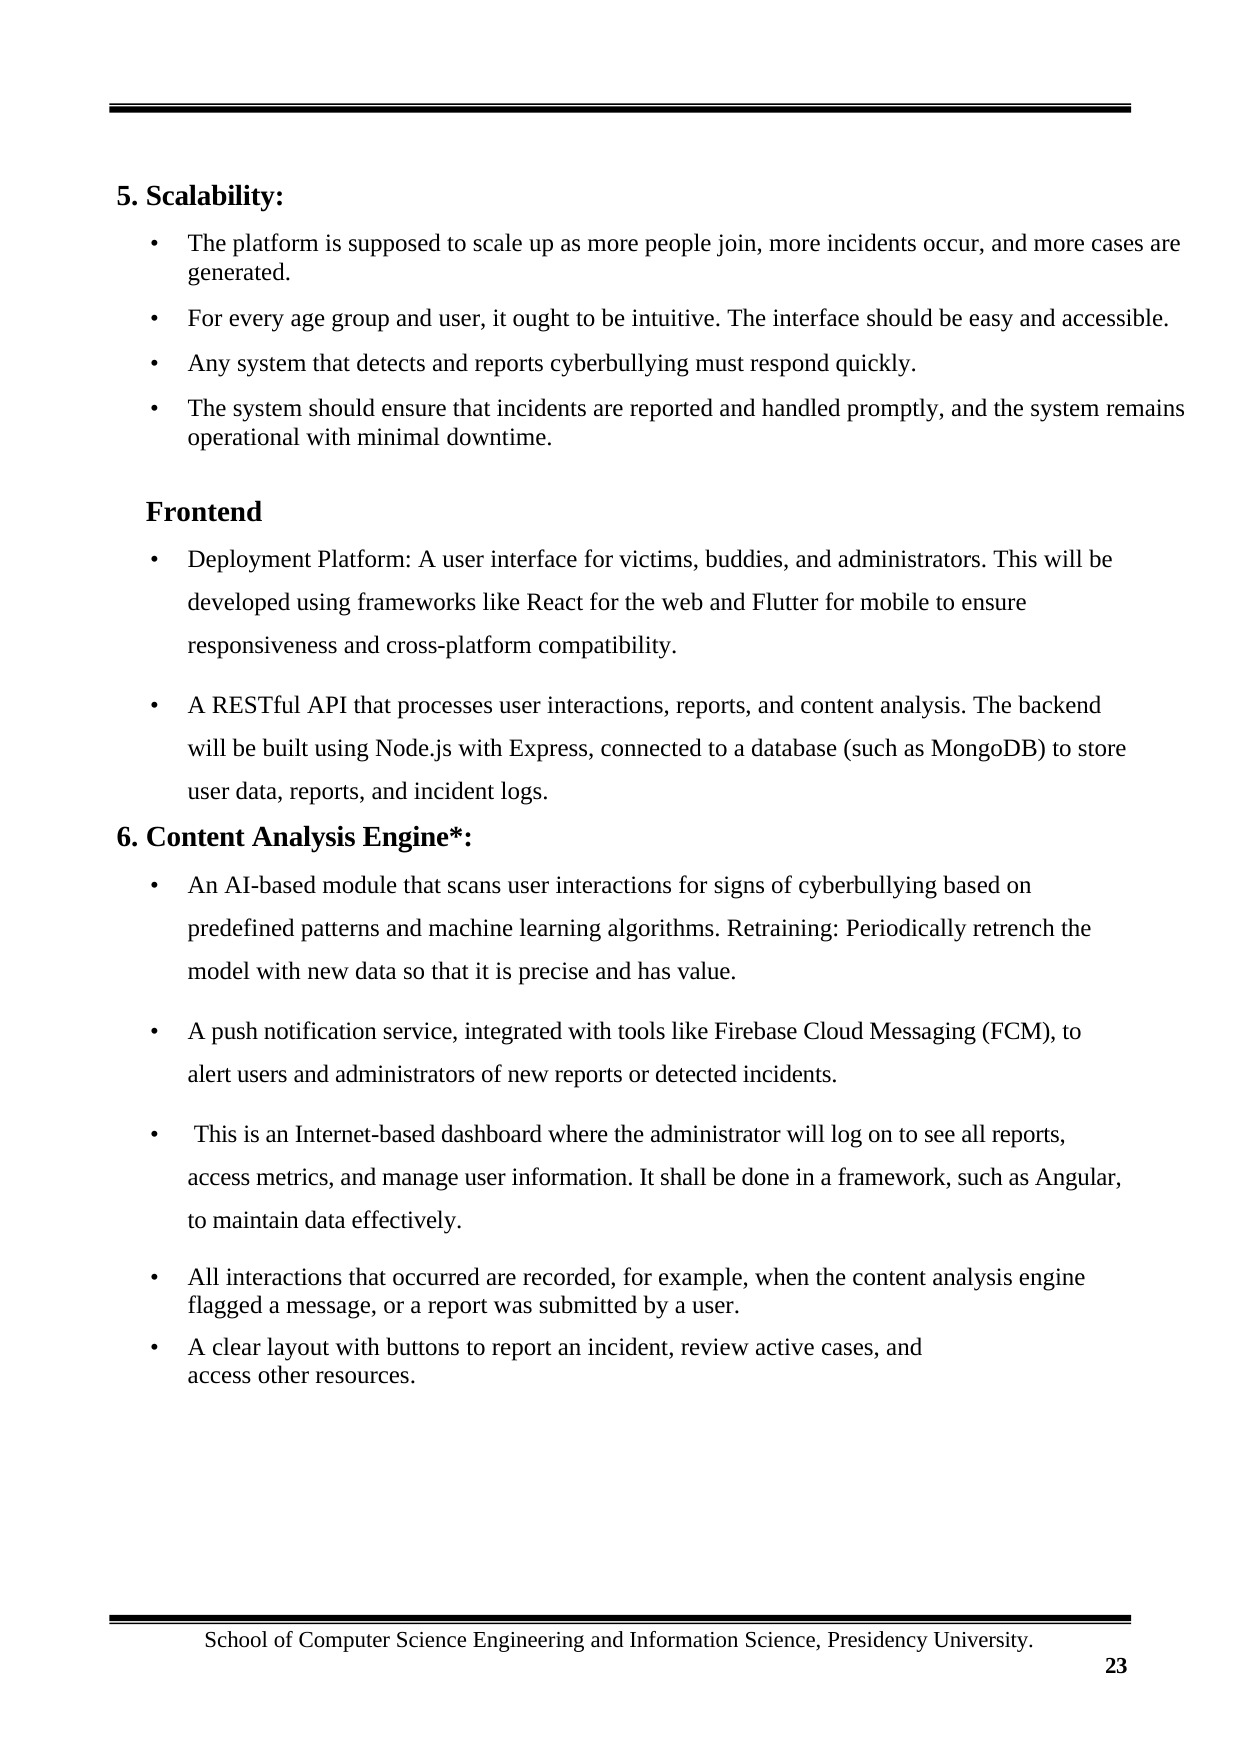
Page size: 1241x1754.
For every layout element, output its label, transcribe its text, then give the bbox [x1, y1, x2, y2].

subtitle Content Analysis Engine*: [116, 819, 1230, 853]
list The platform is supposed to scale up as more people join, more incidents occur, and more cases are generated. [150, 228, 1230, 286]
list Any system that detects and reports cyberbullying must respond quickly. [150, 348, 1230, 377]
list A clear layout with buttons to report an incident, review active cases, and access other resources. [150, 1333, 1127, 1390]
list All interactions that occurred are recorded, for example, when the content analysis engine flagged a message, or a report was submitted by a user. [150, 1263, 1127, 1319]
list A RESTful API that processes user interactions, reports, and content analysis. The backend will be built using Node.js with Express, connected to a database (such as MongoDB) to store user data, reports, and incident logs. [150, 690, 1128, 805]
subtitle Scalability: [116, 178, 1230, 212]
list An AI-based module that scans user interactions for signs of cyberbullying based on predefined patterns and machine learning algorithms. Retraining: Periodically retrench the model with new data so that it is precise and has value. [150, 870, 1128, 985]
list For every age group and user, it ought to be intuitive. The interface should be easy and accessible. [150, 303, 1230, 331]
list A push notification service, integrated with tools like Firebase Cloud Messaging (FCM), to alert users and administrators of new reports or detected incidents. [150, 1016, 1128, 1088]
list Deployment Platform: A user interface for victims, buddies, and administrators. This will be developed using frameworks like React for the web and Flutter for mobile to ensure responsiveness and cross-platform compatibility. [150, 544, 1128, 659]
list The system should ensure that incidents are reported and handled promptly, and the system remains operational with minimal downtime. [150, 393, 1230, 451]
subtitle Frontend [146, 494, 1230, 527]
list This is an Internet-based dashboard where the administrator will log on to see all reports, access metrics, and manage user information. It shall be done in a framework, such as Angular, to maintain data effectively. [150, 1119, 1128, 1234]
